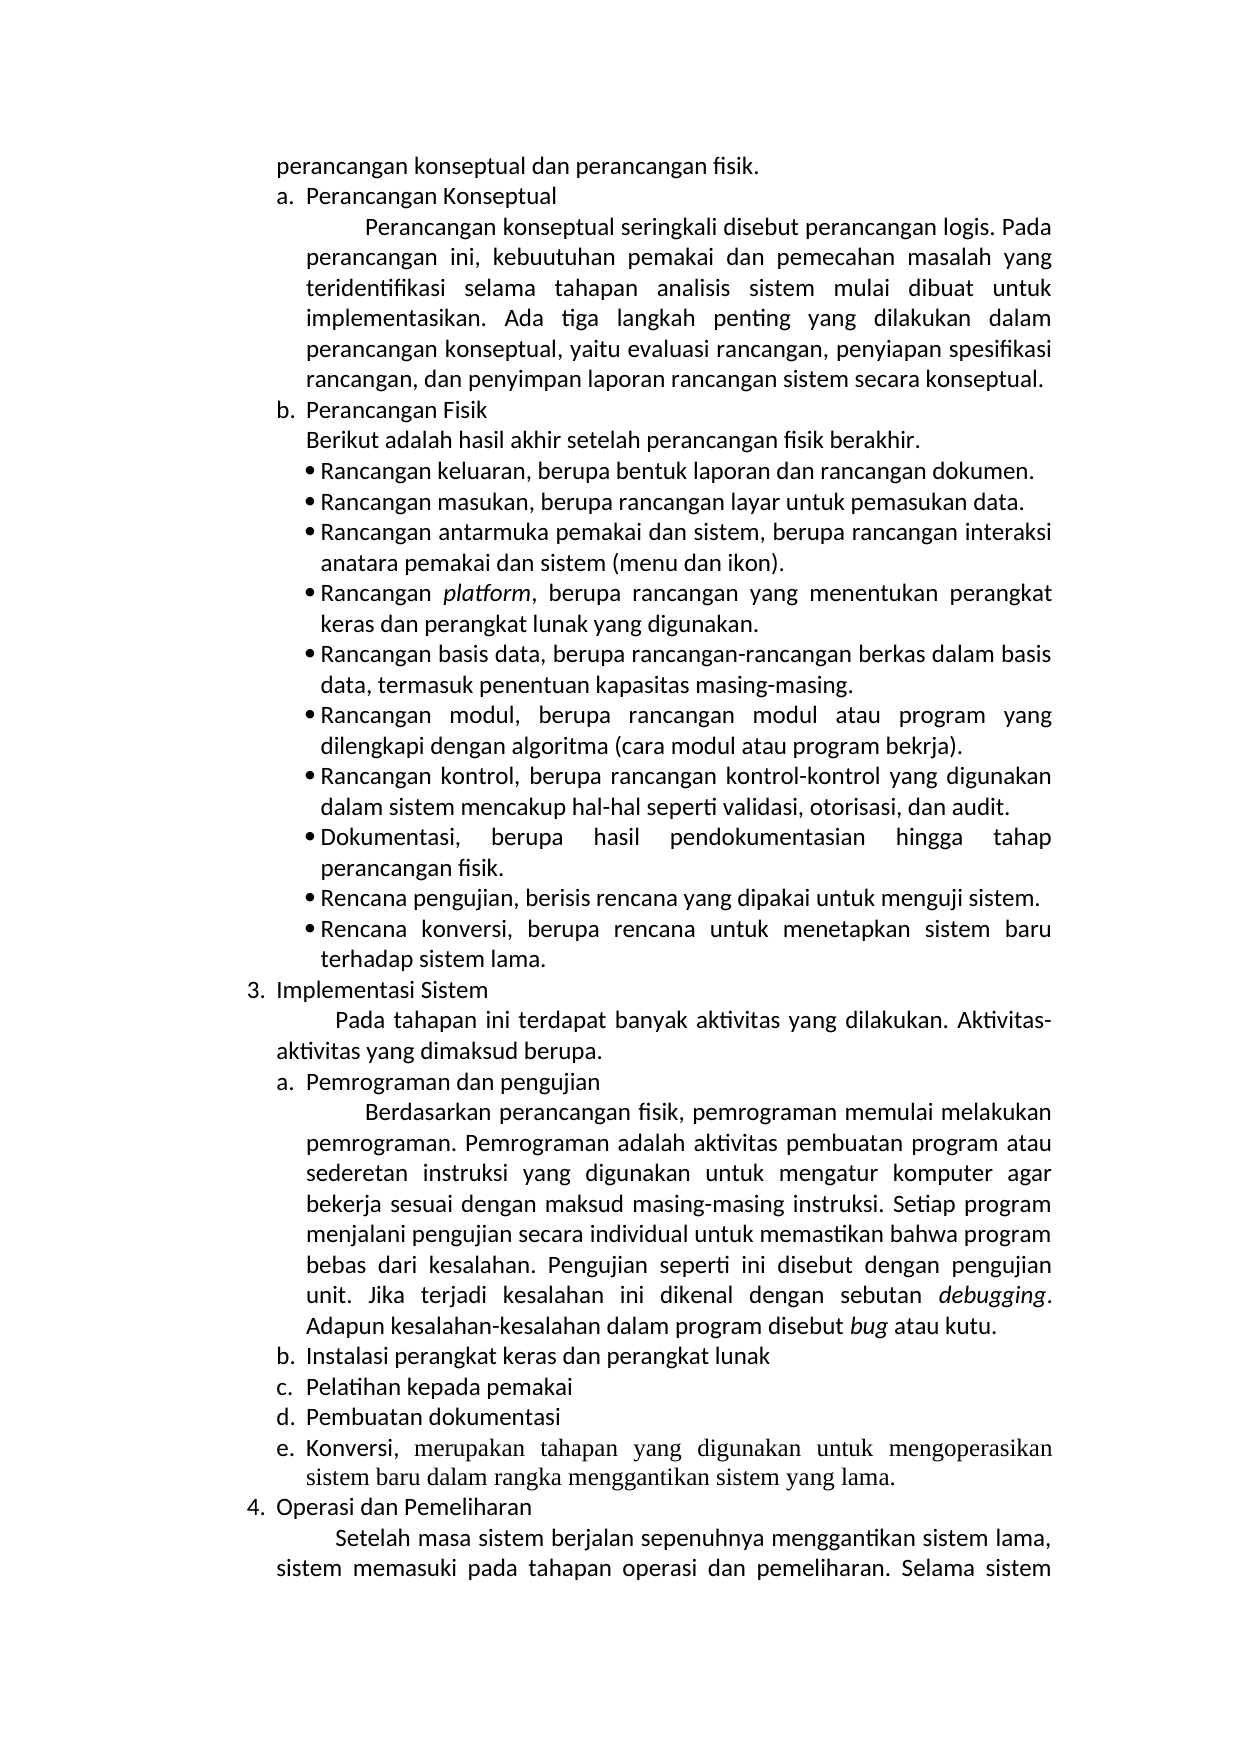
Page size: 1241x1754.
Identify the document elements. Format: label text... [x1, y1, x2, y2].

text Berdasarkan perancangan fisik, pemrograman memulai melakukan pemrograman. Pemrograman adalah aktivitas pembuatan program atau sederetan instruksi yang digunakan untuk mengatur komputer agar bekerja sesuai dengan maksud masing-masing instruksi. Setiap program menjalani pengujian secara individual untuk memastikan bahwa program bebas dari kesalahan. Pengujian seperti ini disebut dengan pengujian unit. Jika terjadi kesalahan ini dikenal dengan sebutan debugging. Adapun kesalahan-kesalahan dalam program disebut bug atau kutu. [306, 1096, 1053, 1340]
list Implementasi Sistem [247, 974, 1053, 1004]
list Rancangan kontrol, berupa rancangan kontrol-kontrol yang digunakan dalam sistem mencakup hal-hal seperti validasi, otorisasi, dan audit. [306, 760, 1053, 821]
text Perancangan konseptual seringkali disebut perancangan logis. Pada perancangan ini, kebuutuhan pemakai dan pemecahan masalah yang teridentifikasi selama tahapan analisis sistem mulai dibuat untuk implementasikan. Ada tiga langkah penting yang dilakukan dalam perancangan konseptual, yaitu evaluasi rancangan, penyiapan spesifikasi rancangan, dan penyimpan laporan rancangan sistem secara konseptual. [306, 211, 1053, 394]
list Operasi dan Pemeliharan [247, 1491, 1053, 1522]
list Rancangan basis data, berupa rancangan-rancangan berkas dalam basis data, termasuk penentuan kapasitas masing-masing. [306, 638, 1053, 699]
list Rencana konversi, berupa rencana untuk menetapkan sistem baru terhadap sistem lama. [306, 913, 1053, 974]
list Instalasi perangkat keras dan perangkat lunak [276, 1340, 1053, 1371]
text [276, 1522, 1053, 1583]
text Berikut adalah hasil akhir setelah perancangan fisik berakhir. [306, 425, 1053, 455]
list Rancangan platform, berupa rancangan yang menentukan perangkat keras dan perangkat lunak yang digunakan. [306, 577, 1053, 638]
list Dokumentasi, berupa hasil pendokumentasian hingga tahap perancangan fisik. [306, 821, 1053, 882]
list Rancangan modul, berupa rancangan modul atau program yang dilengkapi dengan algoritma (cara modul atau program bekrja). [306, 699, 1053, 760]
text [276, 150, 1053, 181]
list Pembuatan dokumentasi [276, 1401, 1053, 1432]
list Pemrograman dan pengujian [276, 1066, 1053, 1096]
list Rancangan antarmuka pemakai dan sistem, berupa rancangan interaksi anatara pemakai dan sistem (menu dan ikon). [306, 516, 1053, 577]
list Perancangan Konseptual [276, 181, 1053, 211]
list Rancangan keluaran, berupa bentuk laporan dan rancangan dokumen. [306, 455, 1053, 486]
list Rancangan masukan, berupa rancangan layar untuk pemasukan data. [306, 486, 1053, 516]
list Konversi, merupakan tahapan yang digunakan untuk mengoperasikan sistem baru dalam rangka menggantikan sistem yang lama. [276, 1432, 1053, 1491]
list Perancangan Fisik [276, 394, 1053, 425]
list Rencana pengujian, berisis rencana yang dipakai untuk menguji sistem. [306, 882, 1053, 913]
text Pada tahapan ini terdapat banyak aktivitas yang dilakukan. Aktivitas-aktivitas yang dimaksud berupa. [276, 1004, 1053, 1066]
list Pelatihan kepada pemakai [276, 1371, 1053, 1401]
